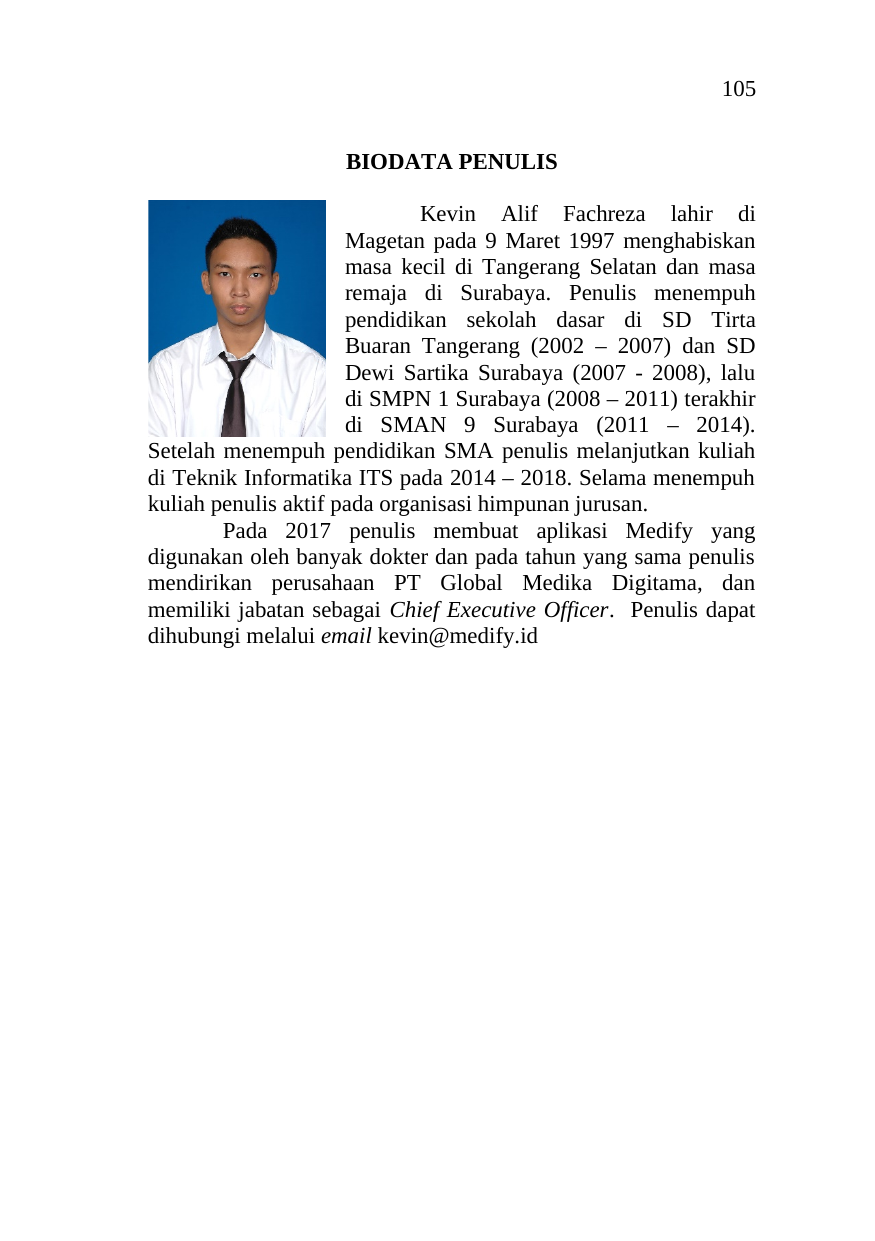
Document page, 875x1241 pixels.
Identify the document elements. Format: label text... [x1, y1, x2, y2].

text Pada 2017 penulis membuat aplikasi Medify yang digunakan oleh banyak dokter dan pada tahun yang sama penulis mendirikan perusahaan PT Global Medika Digitama, dan memiliki jabatan sebagai Chief Executive Officer. Penulis dapat dihubungi melalui email kevin@medify.id [148, 517, 756, 648]
text Kevin Alif Fachreza lahir di Magetan pada 9 Maret 1997 menghabiskan masa kecil di Tangerang Selatan dan masa remaja di Surabaya. Penulis menempuh pendidikan sekolah dasar di SD Tirta Buaran Tangerang (2002 – 2007) dan SD Dewi Sartika Surabaya (2007 - 2008), lalu di SMPN 1 Surabaya (2008 – 2011) terakhir di SMAN 9 Surabaya (2011 – 2014). Setelah menempuh pendidikan SMA penulis melanjutkan kuliah di Teknik Informatika ITS pada 2014 – 2018. Selama menempuh kuliah penulis aktif pada organisasi himpunan jurusan. [148, 200, 756, 517]
picture [148, 200, 326, 437]
text BIODATA PENULIS [148, 148, 756, 174]
